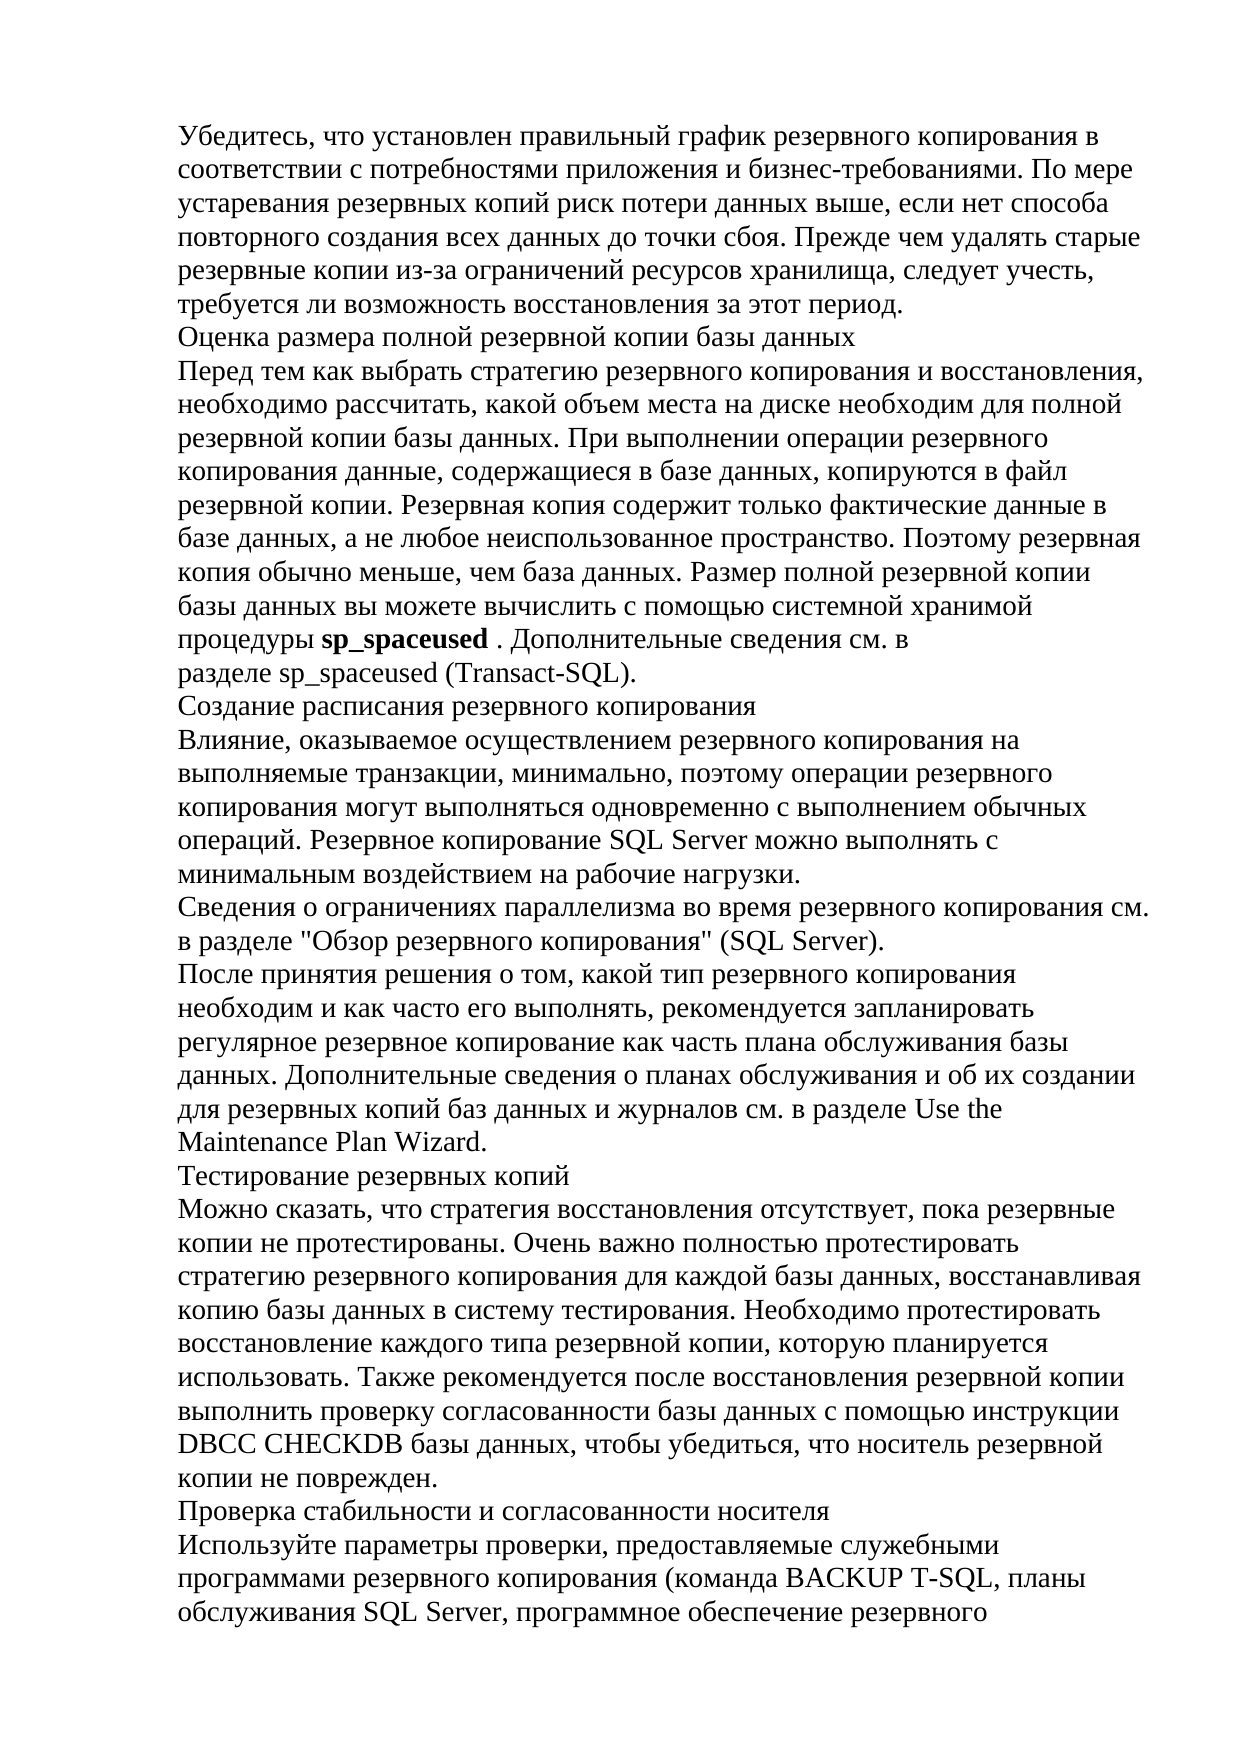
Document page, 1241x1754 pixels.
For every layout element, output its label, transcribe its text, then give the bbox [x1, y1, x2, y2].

text Влияние, оказываемое осуществлением резервного копирования на выполняемые транзакции, минимально, поэтому операции резервного копирования могут выполняться одновременно с выполнением обычных операций. Резервное копирование SQL Server можно выполнять с минимальным воздействием на рабочие нагрузки. [177, 722, 1152, 889]
text Проверка стабильности и согласованности носителя [177, 1493, 1152, 1527]
text Сведения о ограничениях параллелизма во время резервного копирования см. в разделе "Обзор резервного копирования" (SQL Server). [177, 889, 1152, 957]
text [177, 1527, 1152, 1627]
text Убедитесь, что установлен правильный график резервного копирования в соответствии с потребностями приложения и бизнес-требованиями. По мере устаревания резервных копий риск потери данных выше, если нет способа повторного создания всех данных до точки сбоя. Прежде чем удалять старые резервные копии из-за ограничений ресурсов хранилища, следует учесть, требуется ли возможность восстановления за этот период. [177, 118, 1152, 319]
text Можно сказать, что стратегия восстановления отсутствует, пока резервные копии не протестированы. Очень важно полностью протестировать стратегию резервного копирования для каждой базы данных, восстанавливая копию базы данных в систему тестирования. Необходимо протестировать восстановление каждого типа резервной копии, которую планируется использовать. Также рекомендуется после восстановления резервной копии выполнить проверку согласованности базы данных с помощью инструкции DBCC CHECKDB базы данных, чтобы убедиться, что носитель резервной копии не поврежден. [177, 1191, 1152, 1493]
text Оценка размера полной резервной копии базы данных [177, 319, 1152, 353]
text Тестирование резервных копий [177, 1158, 1152, 1191]
text После принятия решения о том, какой тип резервного копирования необходим и как часто его выполнять, рекомендуется запланировать регулярное резервное копирование как часть плана обслуживания базы данных. Дополнительные сведения о планах обслуживания и об их создании для резервных копий баз данных и журналов см. в разделе Use the Maintenance Plan Wizard. [177, 957, 1152, 1158]
text Создание расписания резервного копирования [177, 688, 1152, 722]
text Перед тем как выбрать стратегию резервного копирования и восстановления, необходимо рассчитать, какой объем места на диске необходим для полной резервной копии базы данных. При выполнении операции резервного копирования данные, содержащиеся в базе данных, копируются в файл резервной копии. Резервная копия содержит только фактические данные в базе данных, а не любое неиспользованное пространство. Поэтому резервная копия обычно меньше, чем база данных. Размер полной резервной копии базы данных вы можете вычислить с помощью системной хранимой процедуры sp_spaceused . Дополнительные сведения см. в разделе sp_spaceused (Transact-SQL). [177, 353, 1152, 688]
